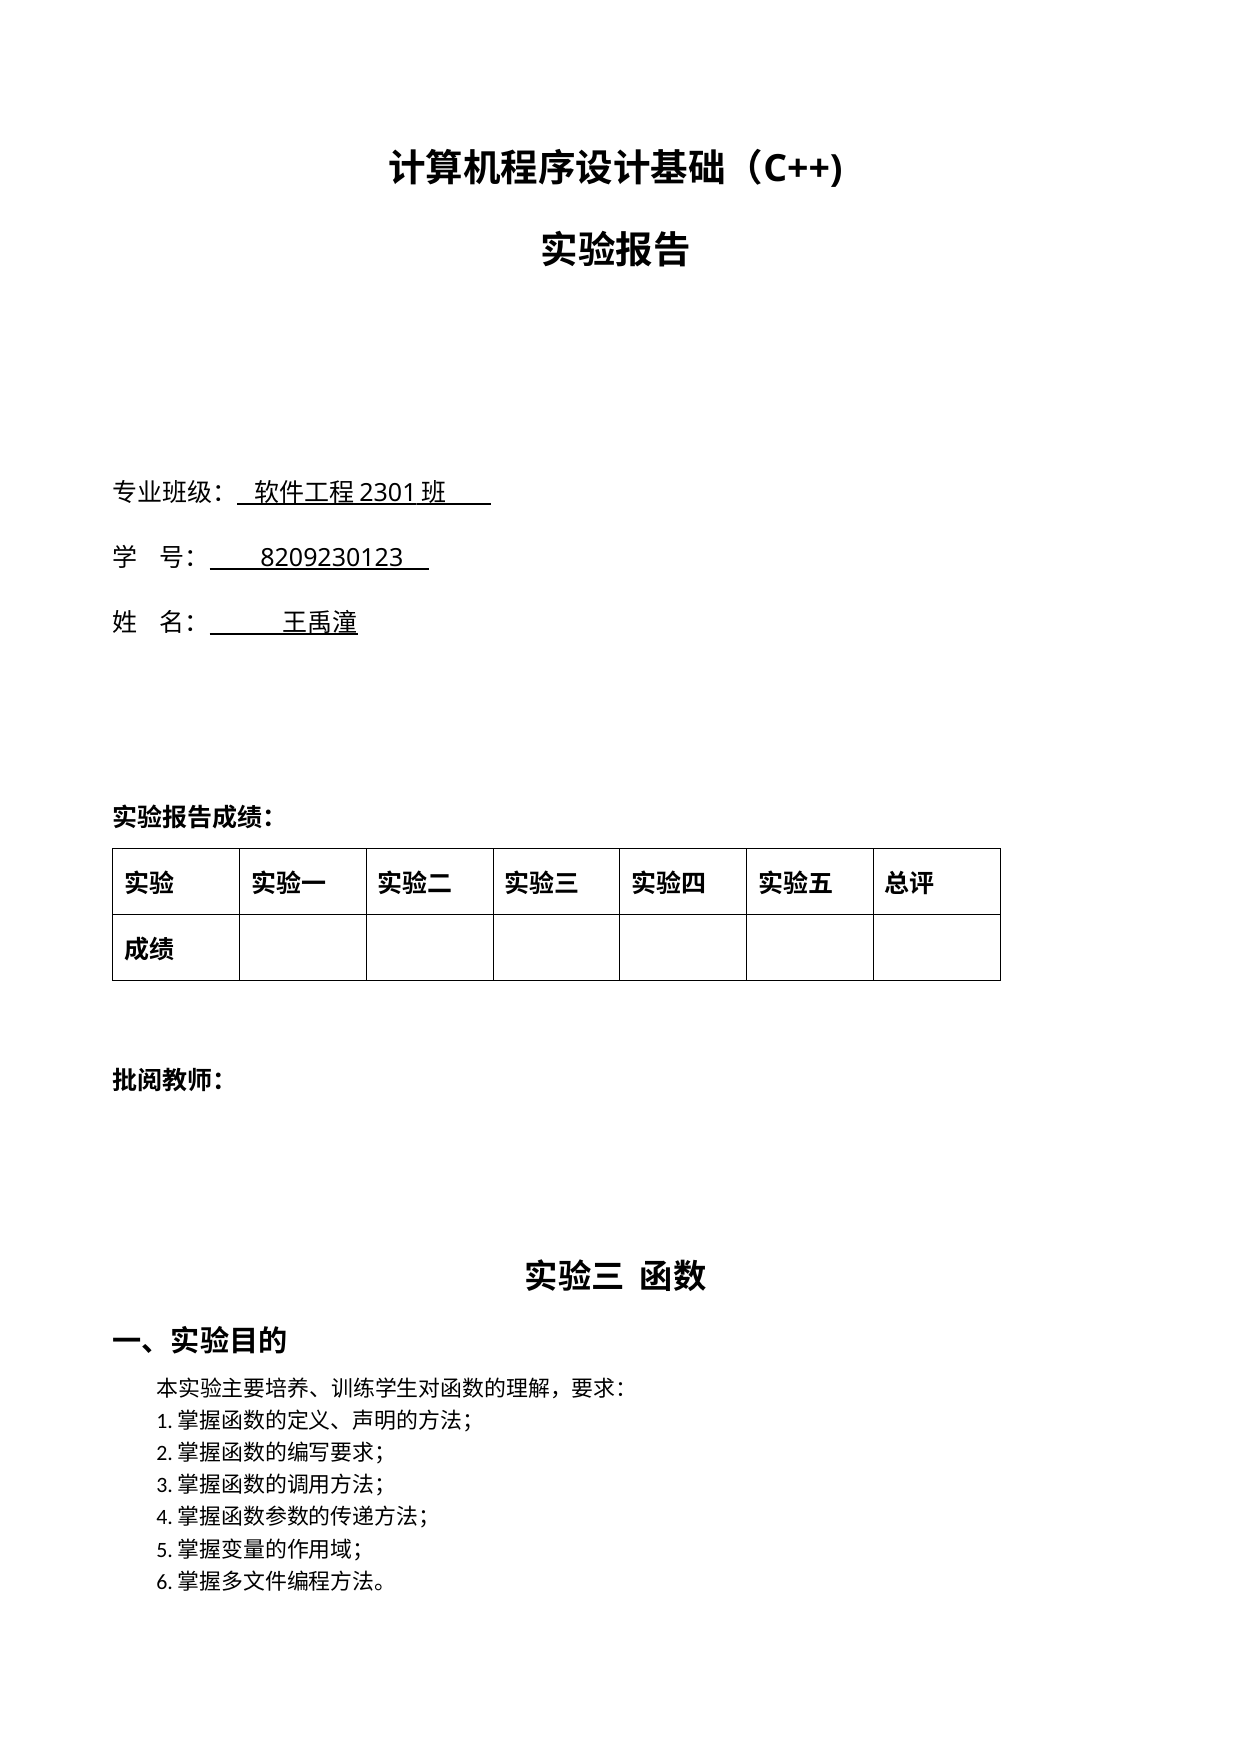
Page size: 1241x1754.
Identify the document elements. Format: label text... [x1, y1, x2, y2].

table_cell [240, 915, 366, 980]
text 3. 掌握函数的调用方法； [112, 1466, 1118, 1499]
text 本实验主要培养、训练学生对函数的理解，要求： [112, 1371, 1118, 1403]
text 6. 掌握多文件编程方法。 [112, 1564, 1118, 1596]
text 实验报告 [112, 214, 1118, 279]
table_header 实验二 [367, 849, 493, 914]
text 实验报告成绩： [112, 783, 1118, 848]
table_header 实验五 [747, 849, 873, 914]
table_header 实验一 [240, 849, 366, 914]
text 专业班级： 软件工程2301班 [112, 458, 1118, 523]
table_cell [620, 915, 746, 980]
table_cell [367, 915, 493, 980]
table_header 实验 [113, 849, 239, 914]
table_header 实验四 [620, 849, 746, 914]
text 4. 掌握函数参数的传递方法； [112, 1499, 1118, 1531]
text 姓 名： 王禹潼 [112, 588, 1118, 653]
table_cell [494, 915, 619, 980]
table_header 总评 [874, 849, 1000, 914]
text 学 号： 8209230123 [112, 523, 1118, 588]
text 一、实验目的 [112, 1306, 1118, 1371]
text 计算机程序设计基础（C++) [112, 133, 1118, 198]
text 2. 掌握函数的编写要求； [112, 1434, 1118, 1466]
text 5. 掌握变量的作用域； [112, 1531, 1118, 1564]
table_header 实验三 [494, 849, 619, 914]
table_cell [874, 915, 1000, 980]
text 1. 掌握函数的定义、声明的方法； [112, 1403, 1118, 1434]
text 批阅教师： [112, 1046, 1118, 1111]
table_cell 成绩 [113, 915, 239, 980]
text 实验三 函数 [112, 1241, 1118, 1306]
table_cell [747, 915, 873, 980]
